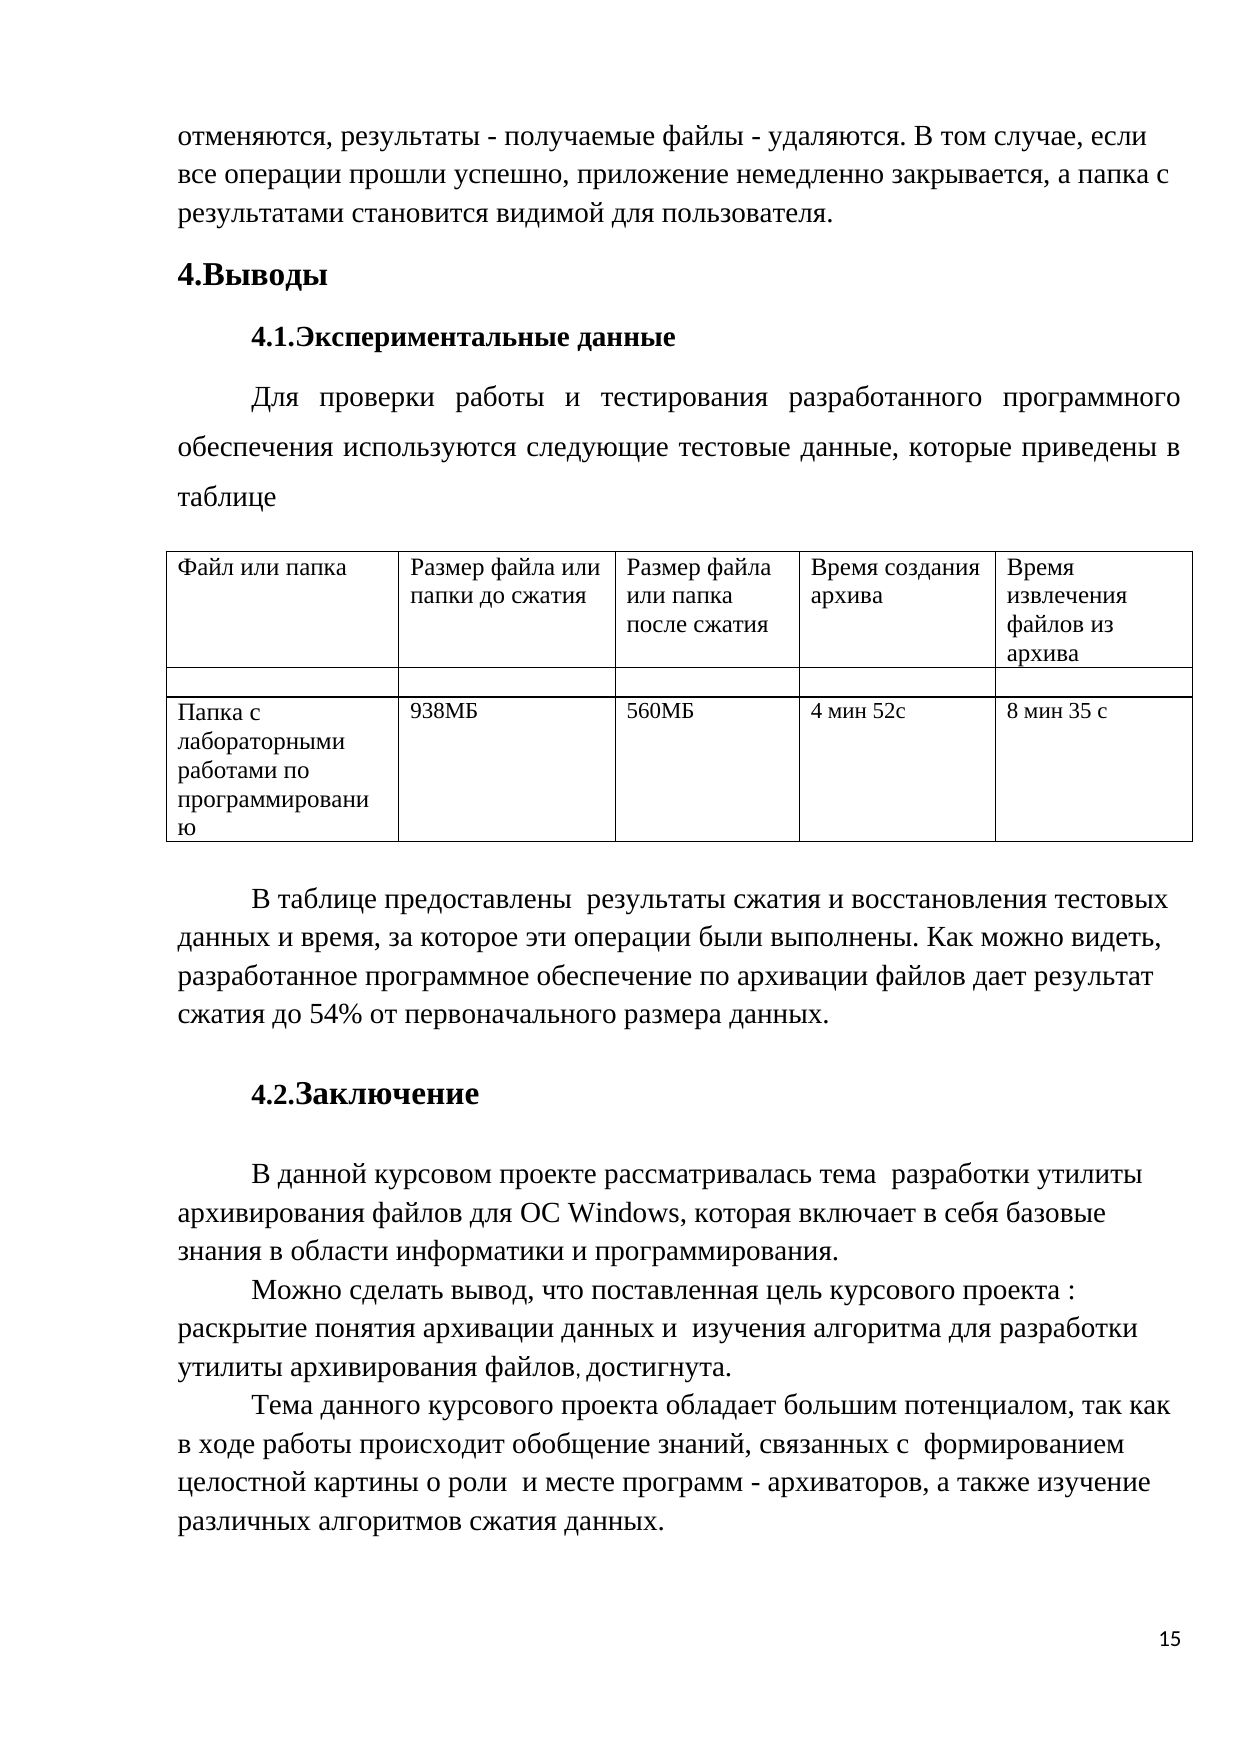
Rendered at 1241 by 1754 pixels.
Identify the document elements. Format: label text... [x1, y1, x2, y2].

table_header Время извлечения файлов из архива [996, 552, 1192, 667]
text В данной курсовом проекте рассматривалась тема разработки утилиты архивирования файлов для OC Windows, которая включает в себя базовые знания в области информатики и программирования. [177, 1156, 1181, 1267]
table_cell [616, 668, 799, 696]
table_cell 938МБ [399, 698, 615, 841]
table_cell 4 мин 52с [800, 698, 995, 841]
text 4.1.Экспериментальные данные [177, 319, 1181, 353]
table_cell [167, 668, 398, 696]
table_header Время создания архива [800, 552, 995, 667]
text В таблице предоставлены результаты сжатия и восстановления тестовых данных и время, за которое эти операции были выполнены. Как можно видеть, разработанное программное обеспечение по архивации файлов дает результат сжатия до 54% от первоначального размера данных. [177, 881, 1181, 1030]
table_header Размер файла или папки до сжатия [399, 552, 615, 667]
table_header Размер файла или папка после сжатия [616, 552, 799, 667]
text 4.2.Заключение [177, 1073, 1181, 1112]
text 4.Выводы [177, 254, 1181, 293]
table_cell Папка c лабораторными работами по программированию [167, 698, 398, 841]
text Для проверки работы и тестирования разработанного программного обеспечения используются следующие тестовые данные, которые приведены в таблице [177, 379, 1181, 513]
table_cell 8 мин 35 с [996, 698, 1192, 841]
text Можно сделать вывод, что поставленная цель курсового проекта : раскрытие понятия архивации данных и изучения алгоритма для разработки утилиты архивирования файлов, достигнута. [103, 1272, 1181, 1382]
table_cell 560МБ [616, 698, 799, 841]
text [177, 118, 1181, 229]
text Тема данного курсового проекта обладает большим потенциалом, так как в ходе работы происходит обобщение знаний, связанных с формированием целостной картины о роли и месте программ - архиваторов, а также изучение различных алгоритмов сжатия данных. [177, 1387, 1181, 1537]
table_cell [996, 668, 1192, 696]
table_header Файл или папка [167, 552, 398, 667]
table_cell [800, 668, 995, 696]
table_cell [399, 668, 615, 696]
